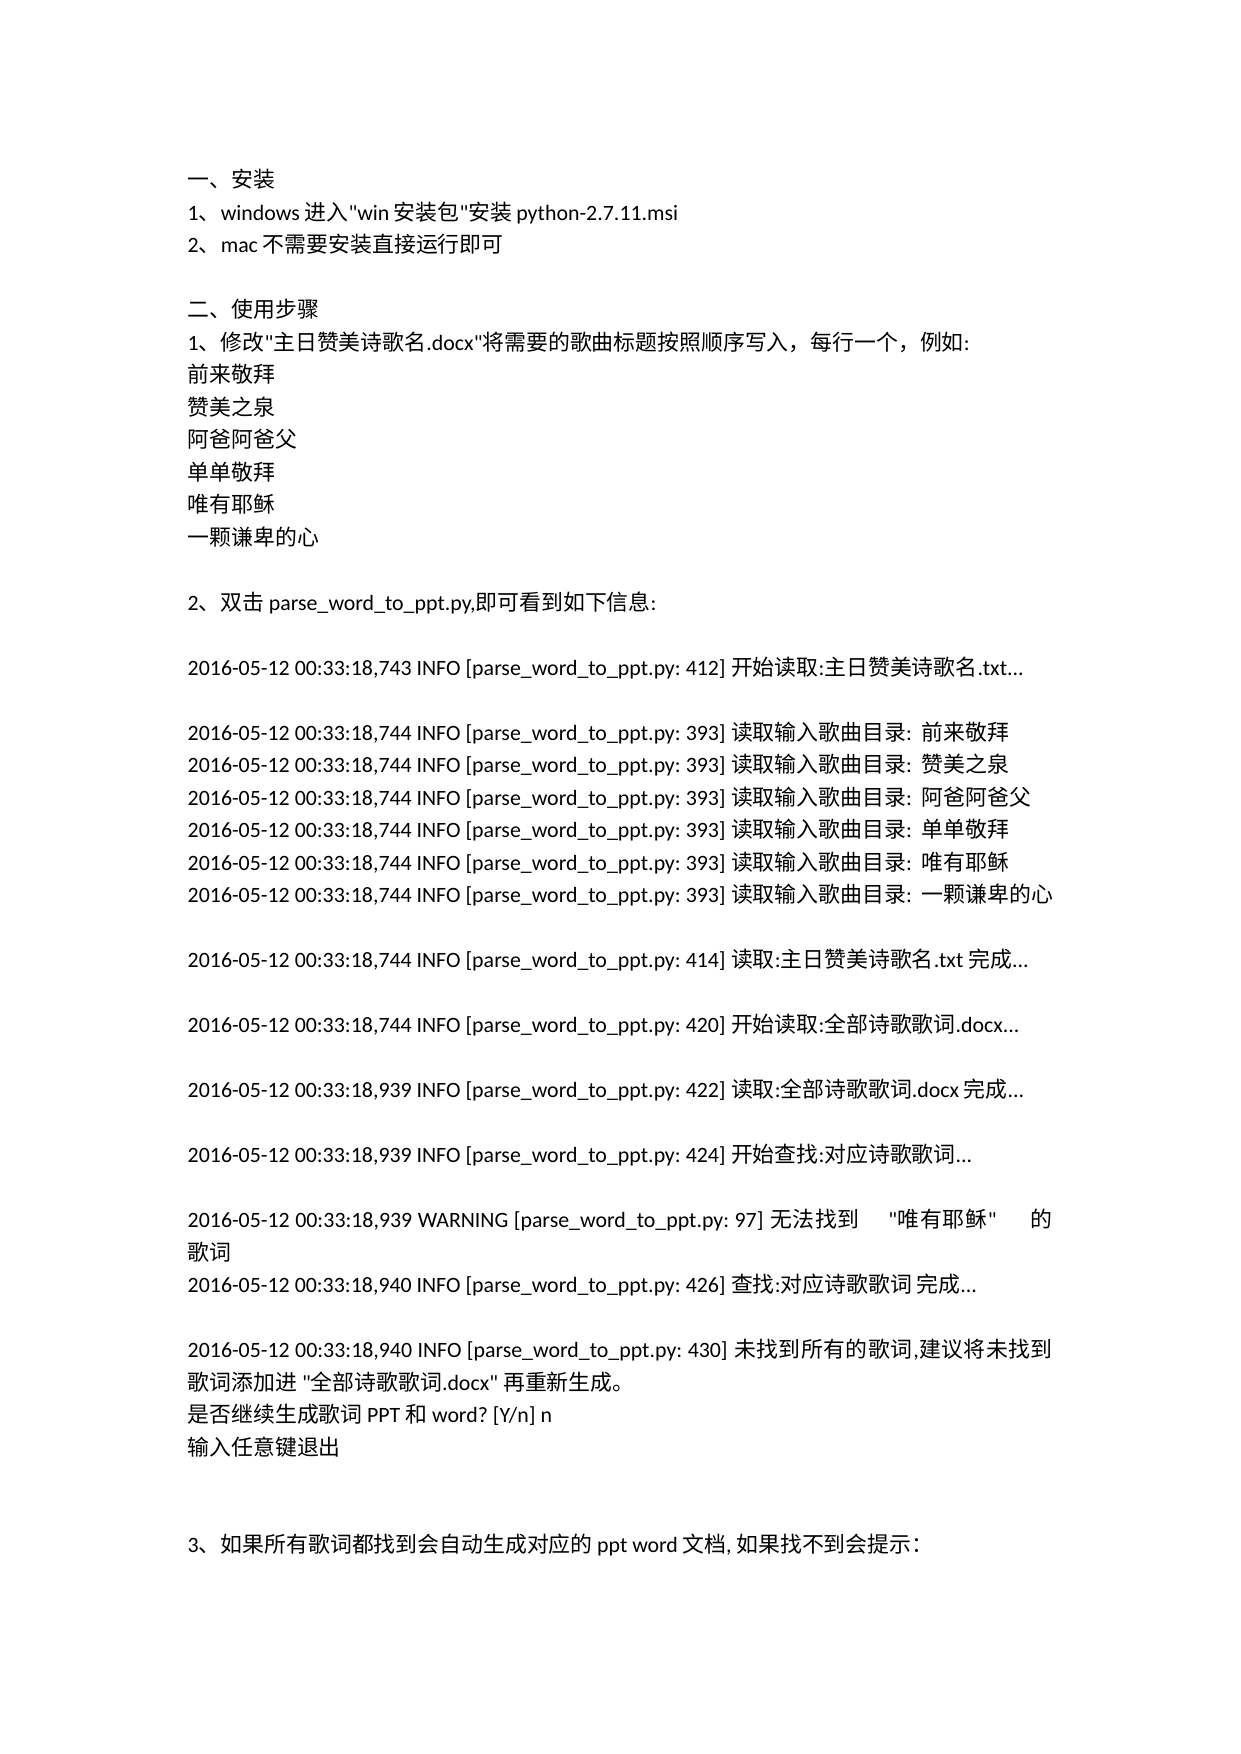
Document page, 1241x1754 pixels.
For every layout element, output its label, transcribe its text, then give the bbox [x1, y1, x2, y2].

text 2、双击parse_word_to_ppt.py,即可看到如下信息: [187, 584, 1053, 617]
text 赞美之泉 [187, 389, 1053, 422]
text 2016-05-12 00:33:18,939 INFO [parse_word_to_ppt.py: 422] 读取:全部诗歌歌词.docx 完成... [187, 1072, 1053, 1104]
text 2016-05-12 00:33:18,744 INFO [parse_word_to_ppt.py: 393] 读取输入歌曲目录: 阿爸阿爸父 [187, 779, 1053, 812]
text 2016-05-12 00:33:18,744 INFO [parse_word_to_ppt.py: 393] 读取输入歌曲目录: 一颗谦卑的心 [187, 877, 1053, 909]
text 2016-05-12 00:33:18,743 INFO [parse_word_to_ppt.py: 412] 开始读取:主日赞美诗歌名.txt... [187, 649, 1053, 682]
text 唯有耶稣 [187, 487, 1053, 519]
text 一、安装 [187, 162, 1053, 194]
text 是否继续生成歌词PPT 和 word? [Y/n] n [187, 1397, 1053, 1429]
text 阿爸阿爸父 [187, 422, 1053, 454]
text 2016-05-12 00:33:18,744 INFO [parse_word_to_ppt.py: 393] 读取输入歌曲目录: 唯有耶稣 [187, 844, 1053, 877]
text 输入任意键退出 [187, 1429, 1053, 1462]
text 2016-05-12 00:33:18,744 INFO [parse_word_to_ppt.py: 393] 读取输入歌曲目录: 赞美之泉 [187, 747, 1053, 779]
text 2016-05-12 00:33:18,744 INFO [parse_word_to_ppt.py: 420] 开始读取:全部诗歌歌词.docx... [187, 1007, 1053, 1039]
text 2016-05-12 00:33:18,939 INFO [parse_word_to_ppt.py: 424] 开始查找:对应诗歌歌词... [187, 1137, 1053, 1169]
text 一颗谦卑的心 [187, 519, 1053, 552]
text 前来敬拜 [187, 357, 1053, 389]
text 2016-05-12 00:33:18,744 INFO [parse_word_to_ppt.py: 414] 读取:主日赞美诗歌名.txt 完成... [187, 942, 1053, 974]
text 2016-05-12 00:33:18,744 INFO [parse_word_to_ppt.py: 393] 读取输入歌曲目录: 前来敬拜 [187, 714, 1053, 747]
text 2016-05-12 00:33:18,940 INFO [parse_word_to_ppt.py: 430] 未找到所有的歌词,建议将未找到歌词添加进 "全部诗歌歌词.docx" 再重新生成。 [187, 1332, 1053, 1397]
text 3、如果所有歌词都找到会自动生成对应的ppt word文档, 如果找不到会提示： [187, 1527, 1053, 1559]
text 2016-05-12 00:33:18,940 INFO [parse_word_to_ppt.py: 426] 查找:对应诗歌歌词 完成... [187, 1267, 1053, 1299]
text 2016-05-12 00:33:18,939 WARNING [parse_word_to_ppt.py: 97] 无法找到 "唯有耶稣" 的歌词 [187, 1202, 1053, 1267]
text 2016-05-12 00:33:18,744 INFO [parse_word_to_ppt.py: 393] 读取输入歌曲目录: 单单敬拜 [187, 812, 1053, 844]
text 1、修改"主日赞美诗歌名.docx"将需要的歌曲标题按照顺序写入，每行一个，例如: [187, 324, 1053, 357]
text 二、使用步骤 [187, 292, 1053, 324]
text 2、mac 不需要安装直接运行即可 [187, 227, 1053, 259]
text 1、windows 进入"win安装包"安装python-2.7.11.msi [187, 194, 1053, 227]
text 单单敬拜 [187, 454, 1053, 487]
